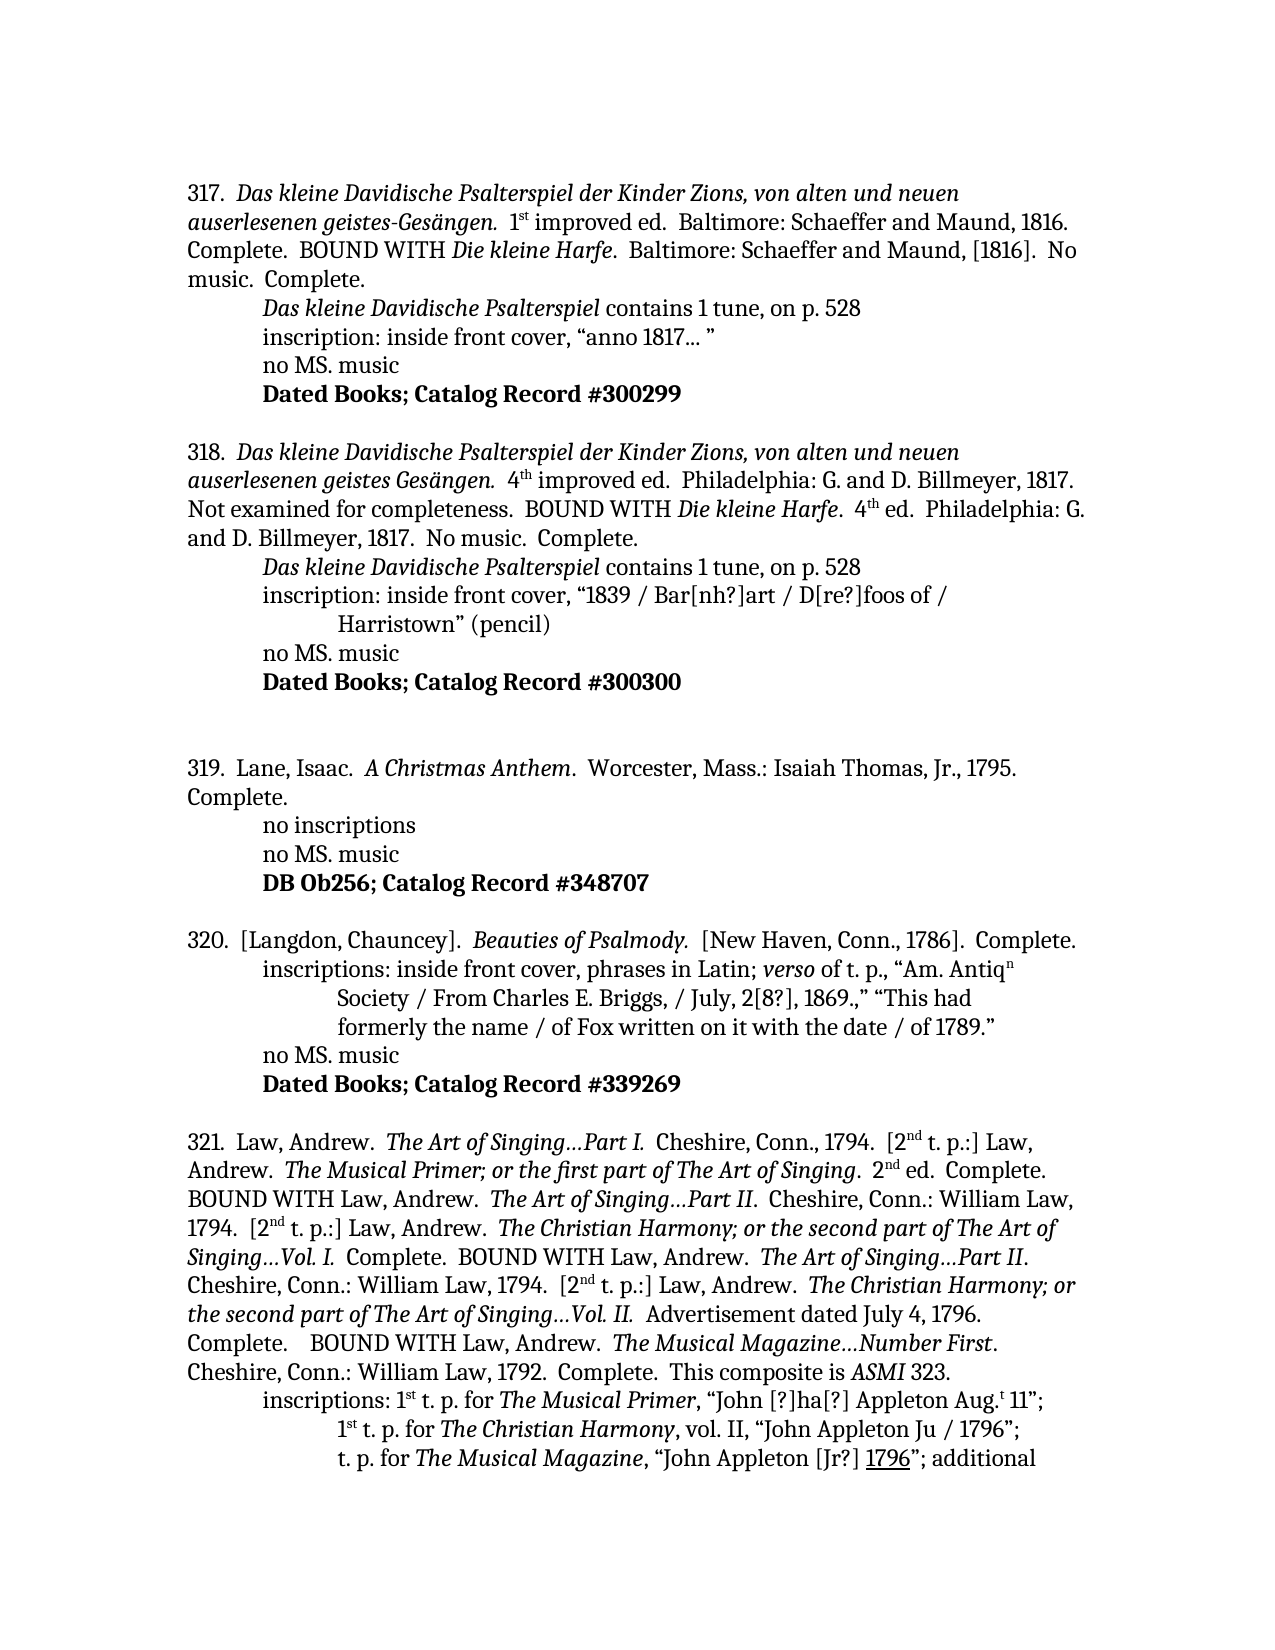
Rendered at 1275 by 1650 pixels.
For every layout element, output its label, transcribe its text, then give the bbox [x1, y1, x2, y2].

text 320. [Langdon, Chauncey]. Beauties of Psalmody. [New Haven, Conn., 1786]. Complete. [187, 926, 1087, 955]
text 317. Das kleine Davidische Psalterspiel der Kinder Zions, von alten und neuen auserlesenen geistes-Gesängen. 1st improved ed. Baltimore: Schaeffer and Maund, 1816. Complete. BOUND WITH Die kleine Harfe. Baltimore: Schaeffer and Maund, [1816]. No music. Complete. [187, 179, 1087, 294]
text 318. Das kleine Davidische Psalterspiel der Kinder Zions, von alten und neuen auserlesenen geistes Gesängen. 4th improved ed. Philadelphia: G. and D. Billmeyer, 1817. Not examined for completeness. BOUND WITH Die kleine Harfe. 4th ed. Philadelphia: G. and D. Billmeyer, 1817. No music. Complete. [187, 437, 1087, 552]
text Dated Books; Catalog Record #300300 [187, 667, 1087, 696]
text Das kleine Davidische Psalterspiel contains 1 tune, on p. 528 [187, 294, 1087, 322]
text no MS. music [187, 351, 1087, 380]
text Harristown” (pencil) [187, 610, 1087, 639]
text Society / From Charles E. Briggs, / July, 2[8?], 1869.,” “This had [187, 984, 1087, 1012]
text inscriptions: inside front cover, phrases in Latin; verso of t. p., “Am. Antiqn [187, 955, 1087, 984]
text Dated Books; Catalog Record #339269 [187, 1070, 1087, 1099]
text Das kleine Davidische Psalterspiel contains 1 tune, on p. 528 [187, 552, 1087, 581]
text no inscriptions [187, 811, 1087, 840]
text 319. Lane, Isaac. A Christmas Anthem. Worcester, Mass.: Isaiah Thomas, Jr., 1795. Complete. [187, 754, 1087, 811]
text DB Ob256; Catalog Record #348707 [187, 869, 1087, 897]
text no MS. music [187, 639, 1087, 667]
text Dated Books; Catalog Record #300299 [187, 380, 1087, 409]
text 1st t. p. for The Christian Harmony, vol. II, “John Appleton Ju / 1796”; [187, 1415, 1087, 1444]
text inscriptions: 1st t. p. for The Musical Primer, “John [?]ha[?] Appleton Aug.t 11”; [187, 1386, 1087, 1415]
text inscription: inside front cover, “1839 / Bar[nh?]art / D[re?]foos of / [187, 581, 1087, 610]
text 321. Law, Andrew. The Art of Singing…Part I. Cheshire, Conn., 1794. [2nd t. p.:] Law, Andrew. The Musical Primer; or the first part of The Art of Singing. 2nd ed. Complete. BOUND WITH Law, Andrew. The Art of Singing…Part II. Cheshire, Conn.: William Law, 1794. [2nd t. p.:] Law, Andrew. The Christian Harmony; or the second part of The Art of Singing…Vol. I. Complete. BOUND WITH Law, Andrew. The Art of Singing…Part II. Cheshire, Conn.: William Law, 1794. [2nd t. p.:] Law, Andrew. The Christian Harmony; or the second part of The Art of Singing…Vol. II. Advertisement dated July 4, 1796. Complete. BOUND WITH Law, Andrew. The Musical Magazine…Number First. Cheshire, Conn.: William Law, 1792. Complete. This composite is ASMI 323. [187, 1127, 1087, 1386]
text inscription: inside front cover, “anno 1817... ” [187, 322, 1087, 351]
text formerly the name / of Fox written on it with the date / of 1789.” [187, 1012, 1087, 1041]
text t. p. for The Musical Magazine, “John Appleton [Jr?] 1796”; additional [187, 1444, 1087, 1472]
text no MS. music [187, 840, 1087, 869]
text no MS. music [187, 1041, 1087, 1070]
